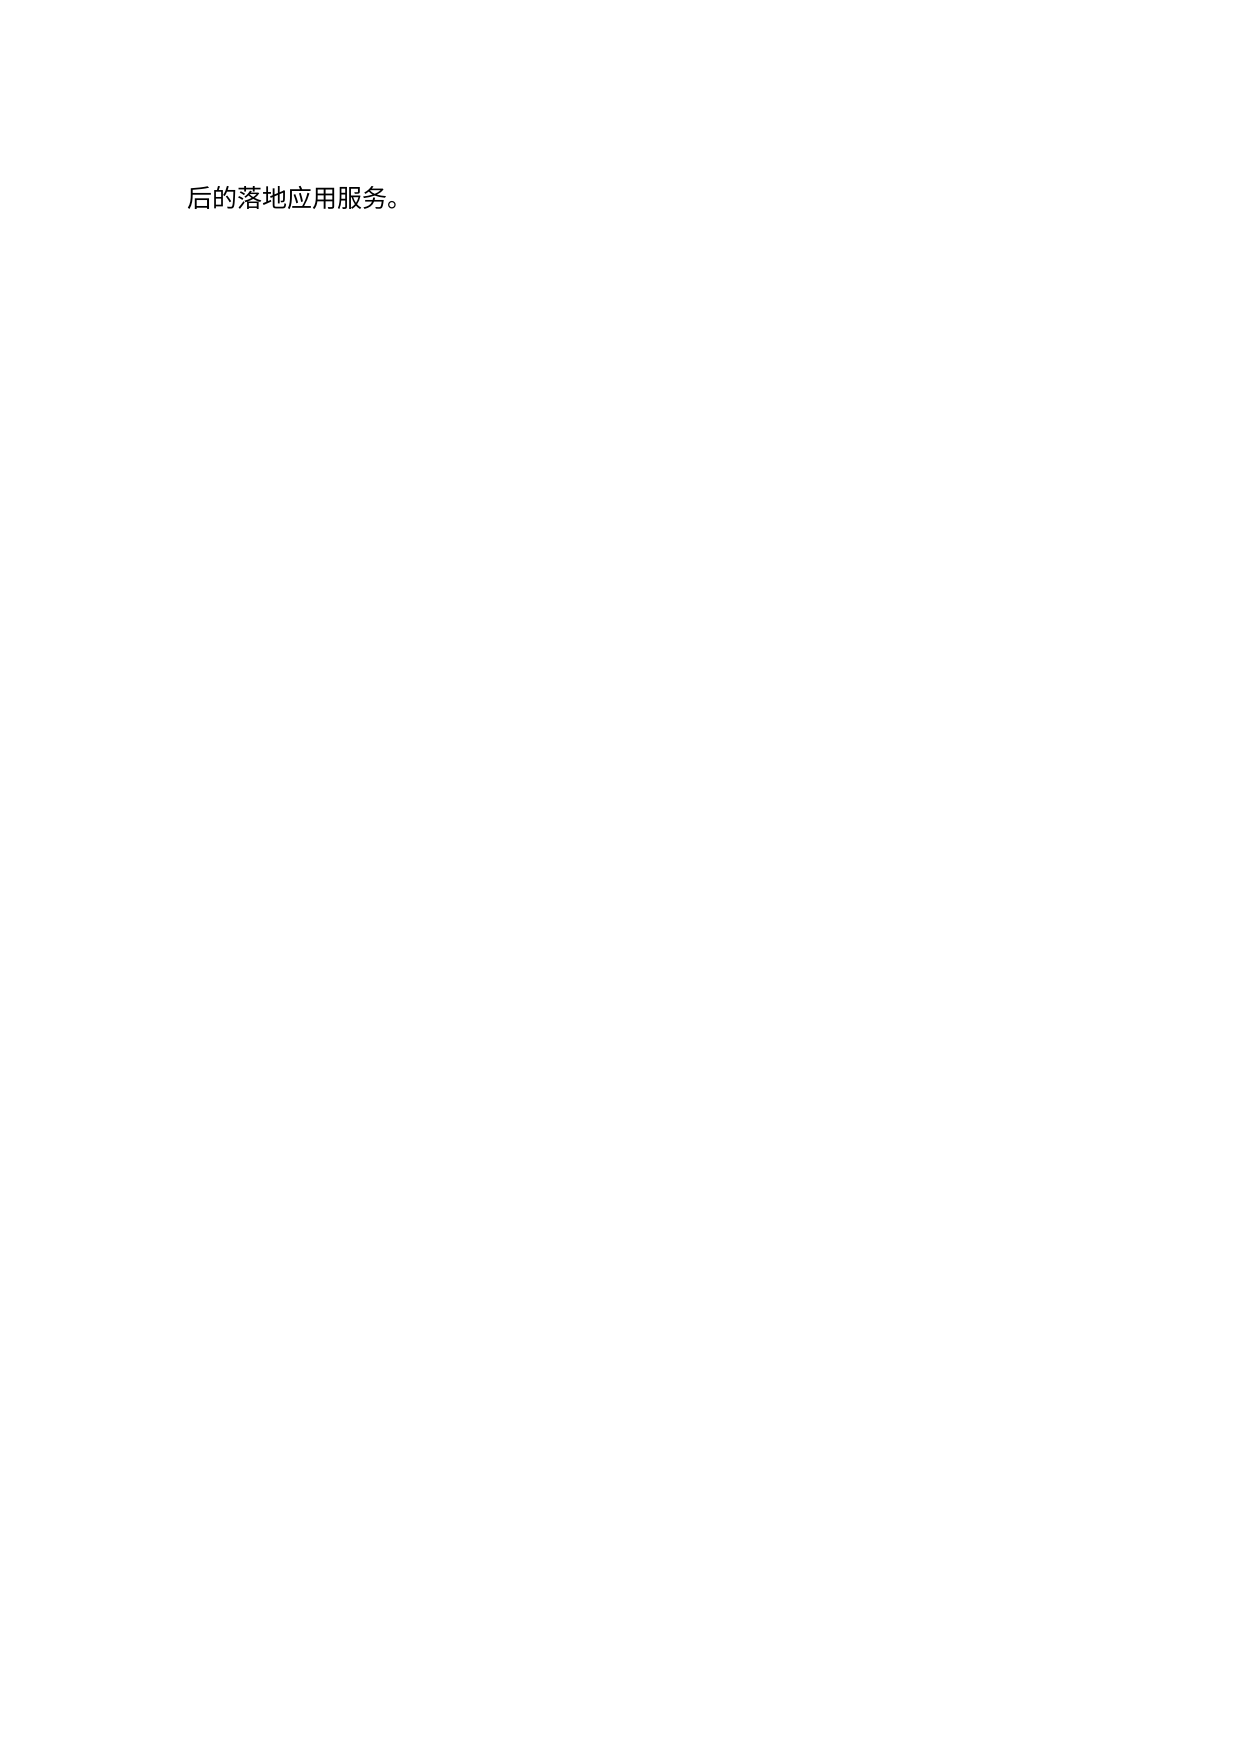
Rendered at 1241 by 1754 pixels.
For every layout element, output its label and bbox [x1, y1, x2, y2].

text [187, 164, 1053, 229]
